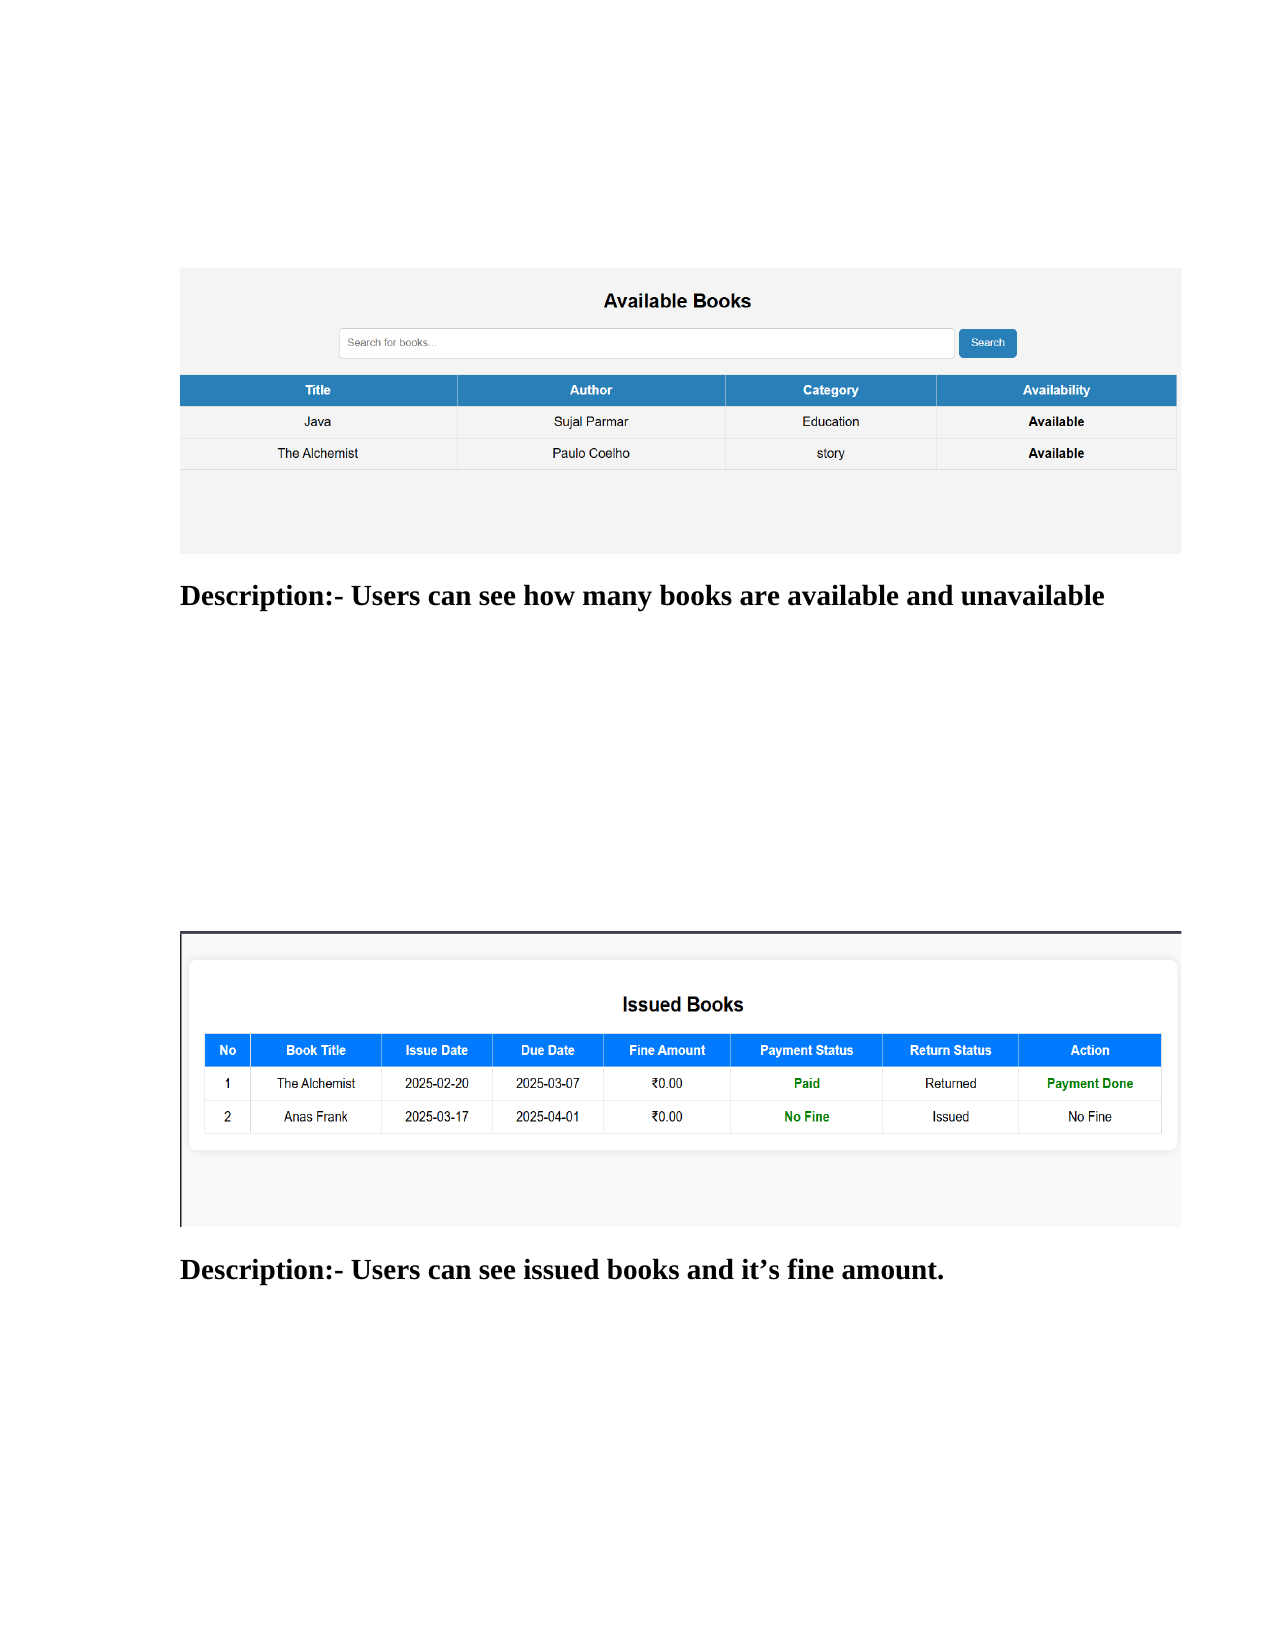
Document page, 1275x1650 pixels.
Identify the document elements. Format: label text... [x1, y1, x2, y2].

picture [180, 931, 1182, 1227]
text Description:- Users can see issued books and it’s fine amount. [180, 1252, 1181, 1285]
text Description:- Users can see how many books are available and unavailable [180, 578, 1181, 612]
picture [180, 268, 1182, 554]
